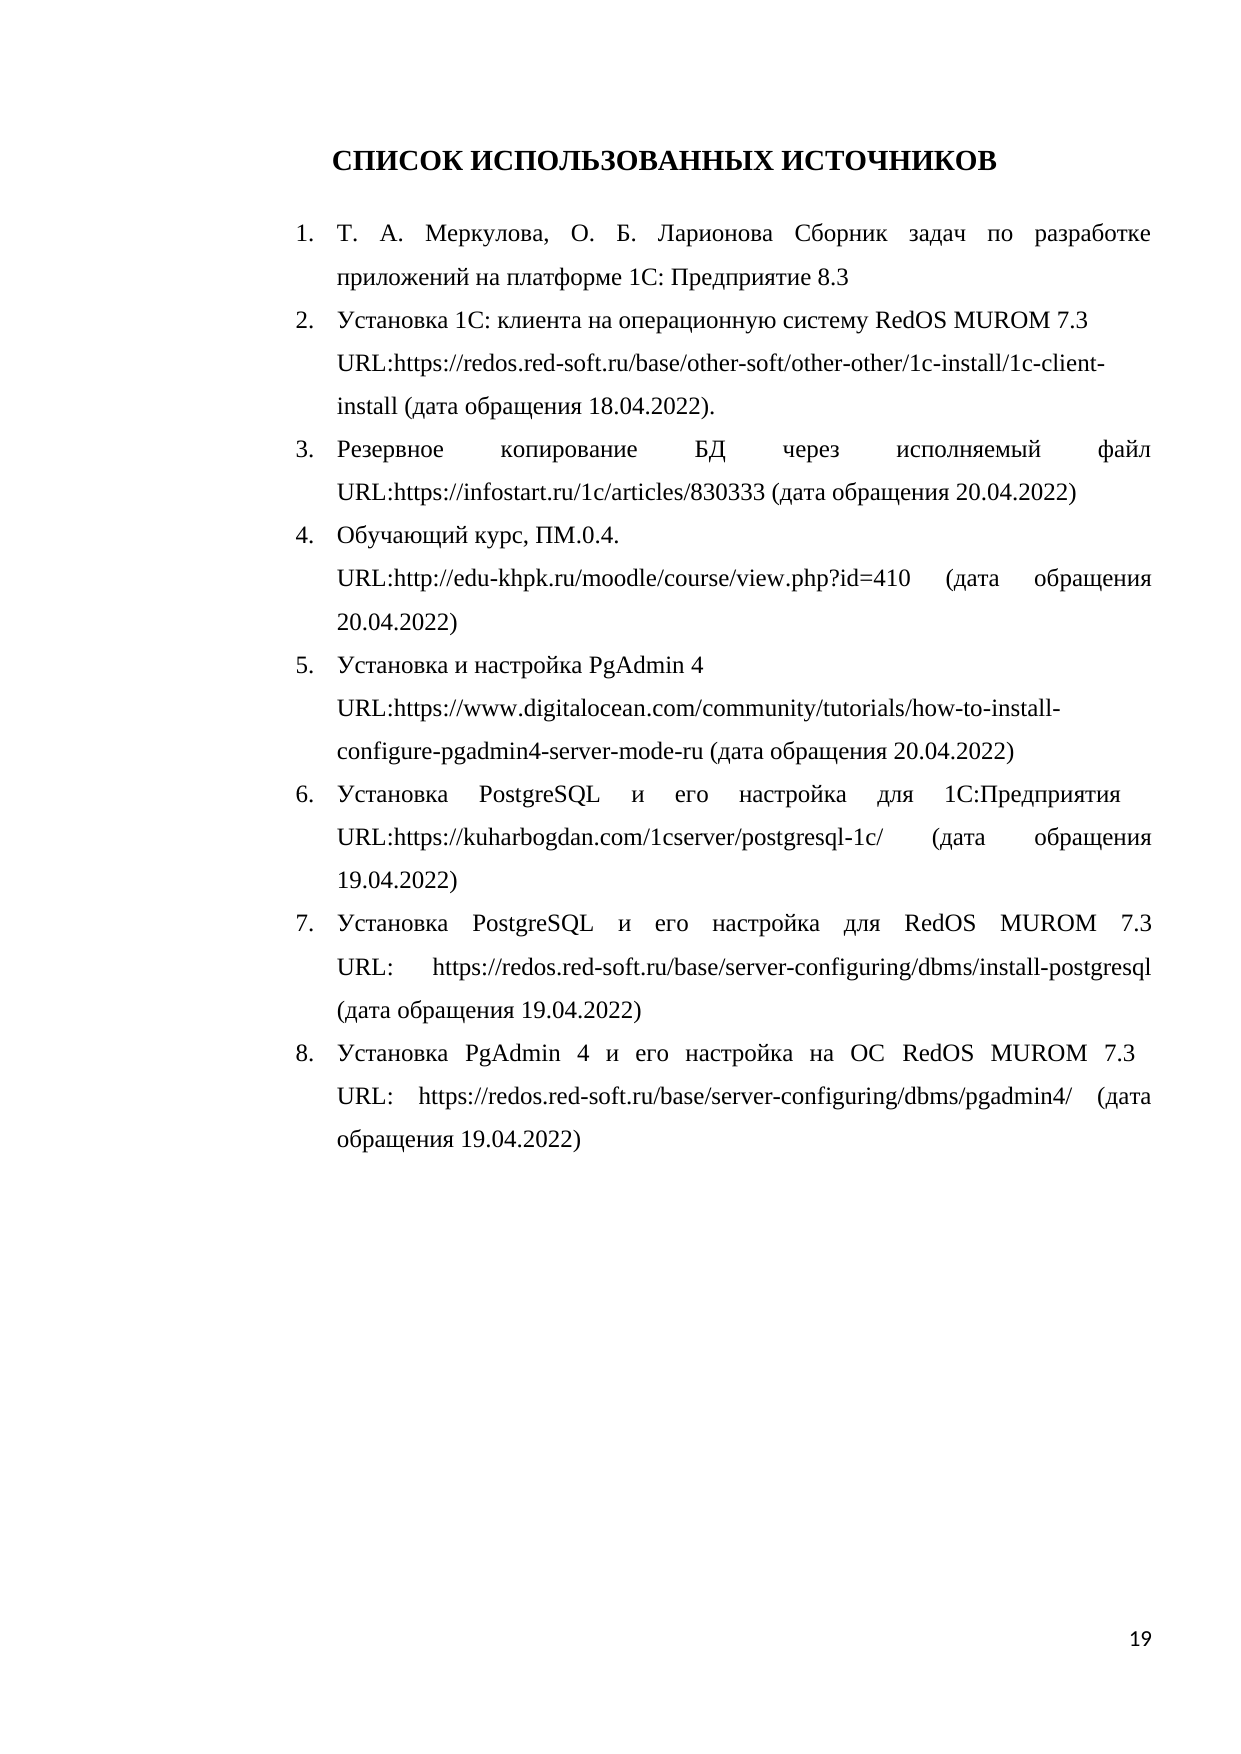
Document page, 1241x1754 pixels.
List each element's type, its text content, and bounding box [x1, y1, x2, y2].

list Установка 1C: клиента на операционную систему RedOS MUROM 7.3 [295, 305, 1152, 333]
list Установка PgAdmin 4 и его настройка на ОС RedOS MUROM 7.3 URL: https://redos.red-soft.ru/base/server-configuring/dbms/pgadmin4/ (дата обращения 19.04.2022) [295, 1038, 1152, 1153]
text URL:http://edu-khpk.ru/moodle/course/view.php?id=410 (дата обращения 20.04.2022) [337, 563, 1152, 635]
list Т. А. Меркулова, О. Б. Ларионова Сборник задач по разработке приложений на платформе 1С: Предприятие 8.3 [295, 218, 1152, 290]
list Установка PostgreSQL и его настройка для RedOS MUROM 7.3 URL: https://redos.red-soft.ru/base/server-configuring/dbms/install-postgresql (дата обращения 19.04.2022) [295, 908, 1152, 1023]
list Установка PostgreSQL и его настройка для 1С:Предприятия URL:https://kuharbogdan.com/1cserver/postgresql-1c/ (дата обращения 19.04.2022) [295, 779, 1152, 894]
text СПИСОК ИСПОЛЬЗОВАННЫХ ИСТОЧНИКОВ [177, 143, 1152, 177]
text URL:https://www.digitalocean.com/community/tutorials/how-to-install-configure-pgadmin4-server-mode-ru (дата обращения 20.04.2022) [337, 693, 1152, 765]
list Обучающий курс, ПМ.0.4. [295, 520, 1152, 549]
text URL:https://redos.red-soft.ru/base/other-soft/other-other/1c-install/1c-client-install (дата обращения 18.04.2022). [337, 348, 1152, 420]
list Резервное копирование БД через исполняемый файл URL:https://infostart.ru/1c/articles/830333 (дата обращения 20.04.2022) [295, 434, 1152, 506]
list Установка и настройка PgAdmin 4 [295, 650, 1152, 678]
